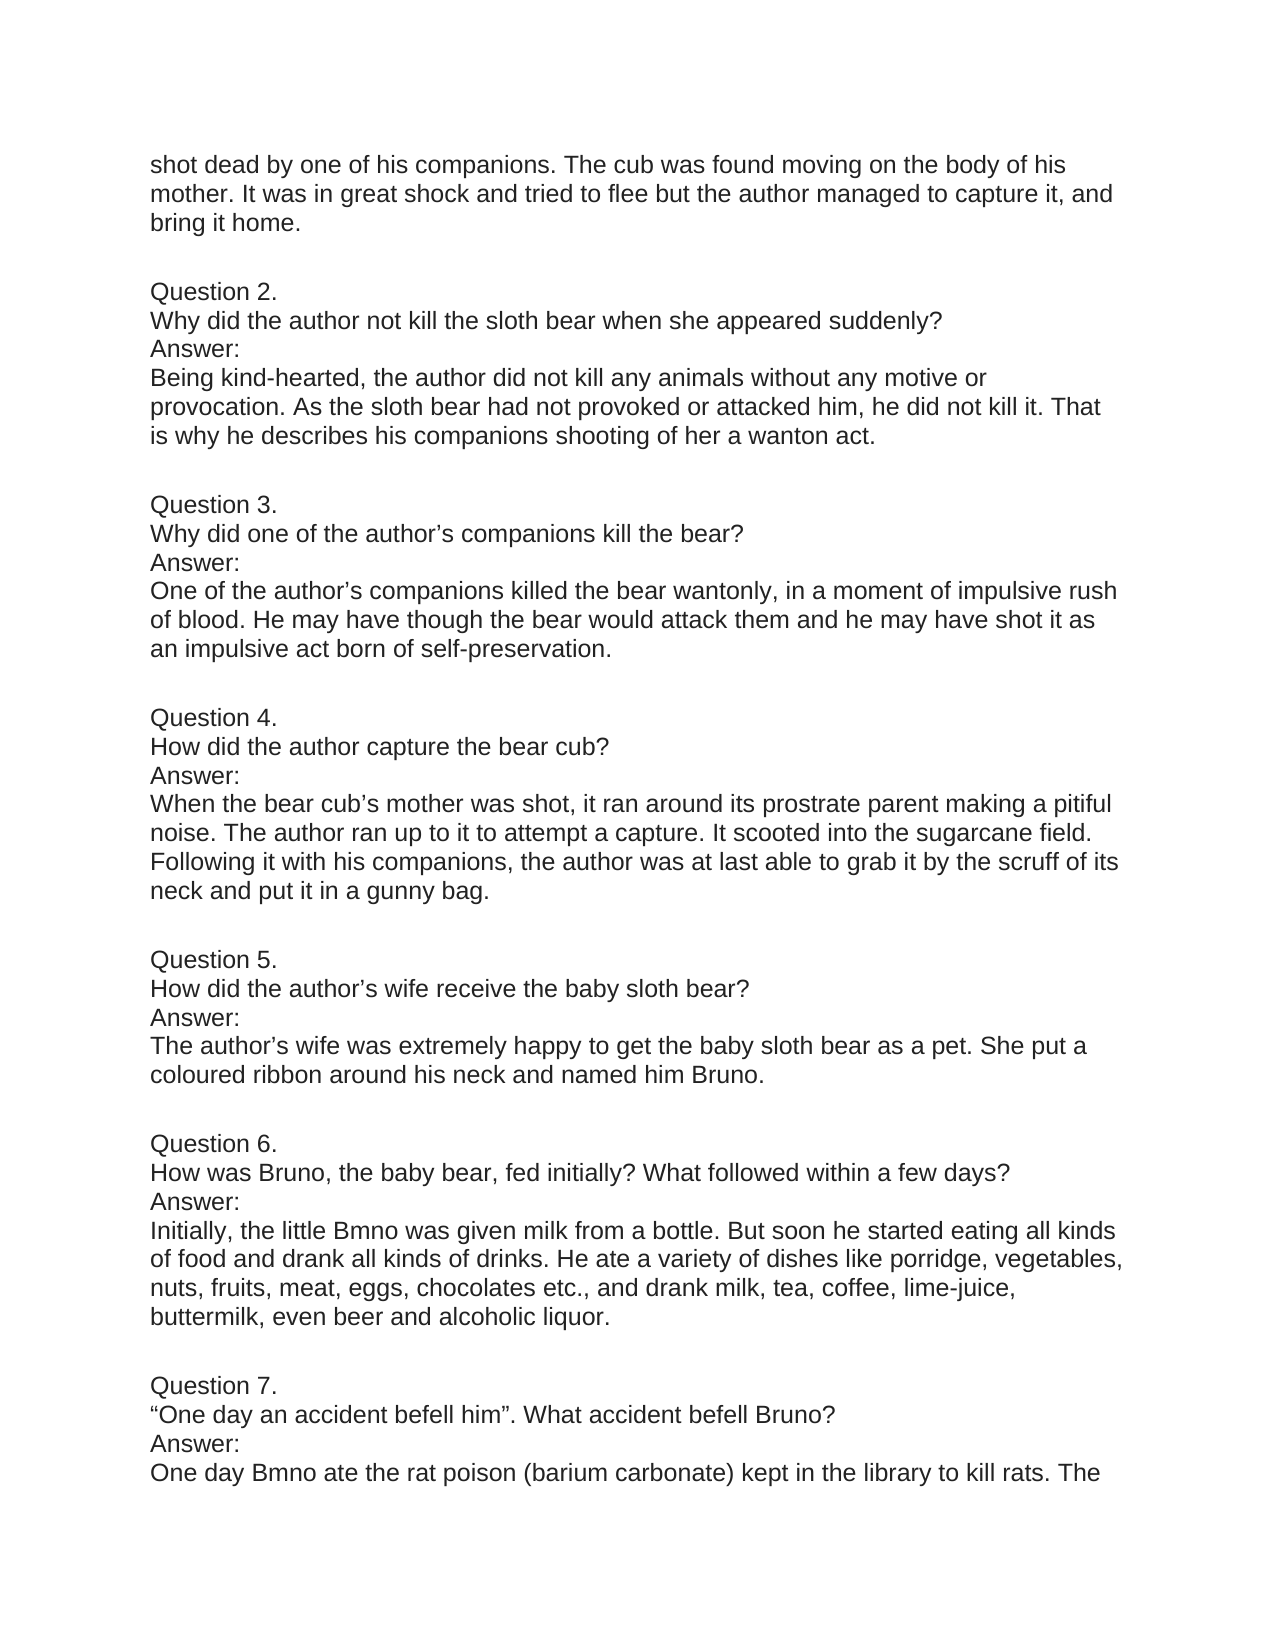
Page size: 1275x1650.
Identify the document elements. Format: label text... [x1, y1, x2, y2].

text Question 6. How was Bruno, the baby bear, fed initially? What followed within a few days? Answer: Initially, the little Bmno was given milk from a bottle. But soon he started eating all kinds of food and drank all kinds of drinks. He ate a variety of dishes like porridge, vegetables, nuts, fruits, meat, eggs, chocolates etc., and drank milk, tea, coffee, lime-juice, buttermilk, even beer and alcoholic liquor. [150, 1129, 1125, 1331]
text Question 3. Why did one of the author’s companions kill the bear? Answer: One of the author’s companions killed the bear wantonly, in a moment of impulsive rush of blood. He may have though the bear would attack them and he may have shot it as an impulsive act born of self-preservation. [150, 490, 1125, 662]
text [150, 1371, 1125, 1486]
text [150, 150, 1125, 236]
text Question 4. How did the author capture the bear cub? Answer: When the bear cub’s mother was shot, it ran around its prostrate parent making a pitiful noise. The author ran up to it to attempt a capture. It scooted into the sugarcane field. Following it with his companions, the author was at last able to grab it by the scruff of its neck and put it in a gunny bag. [150, 703, 1125, 904]
text Question 5. How did the author’s wife receive the baby sloth bear? Answer: The author’s wife was extremely happy to get the baby sloth bear as a pet. She put a coloured ribbon around his neck and named him Bruno. [150, 945, 1125, 1089]
text Question 2. Why did the author not kill the sloth bear when she appeared suddenly? Answer: Being kind-hearted, the author did not kill any animals without any motive or provocation. As the sloth bear had not provoked or attacked him, he did not kill it. That is why he describes his companions shooting of her a wanton act. [150, 277, 1125, 449]
